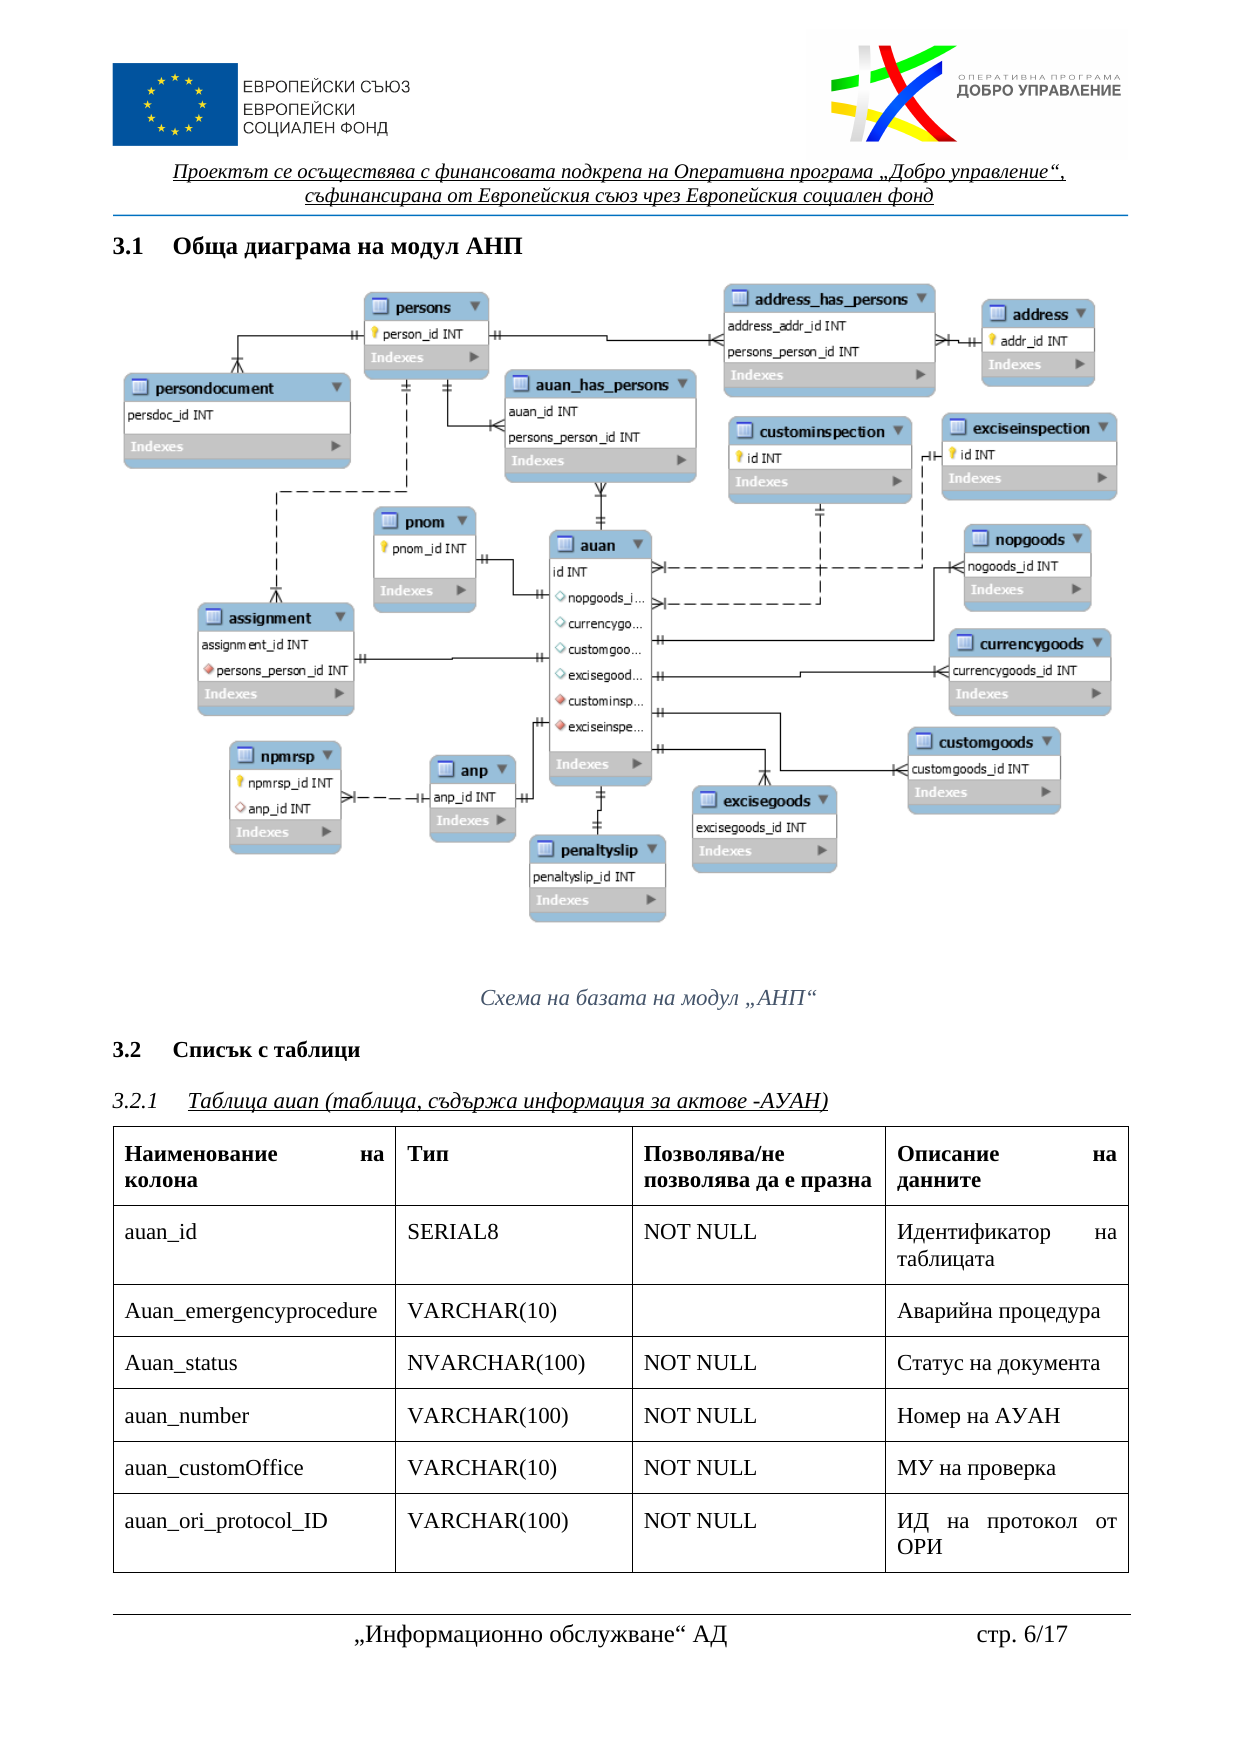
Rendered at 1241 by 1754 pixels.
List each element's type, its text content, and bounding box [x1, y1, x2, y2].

table_cell NOT NULL [633, 1337, 885, 1388]
picture [112, 272, 1128, 933]
table_cell Идентификатор на таблицата [886, 1206, 1128, 1283]
table_cell Номер на АУАН [886, 1389, 1128, 1441]
table_cell Аварийна процедура [886, 1285, 1128, 1336]
table_cell SERIAL8 [396, 1206, 632, 1283]
table_cell ИД на протокол от ОРИ [886, 1494, 1128, 1572]
subtitle Таблица auan (таблица, съдържа информация за актове -АУАН) [112, 1087, 1128, 1113]
table_cell МУ на проверка [886, 1442, 1128, 1493]
picture [806, 29, 1128, 160]
table_cell NOT NULL [633, 1442, 885, 1493]
table_header Позволява/не позволява да е празна [633, 1127, 885, 1205]
table_cell VARCHAR(100) [396, 1389, 632, 1441]
table_header Наименование на колона [114, 1127, 395, 1205]
picture [112, 63, 410, 146]
table_cell Auan_emergencyprocedure [114, 1285, 395, 1336]
table_cell NOT NULL [633, 1389, 885, 1441]
table_cell Auan_status [114, 1337, 395, 1388]
table_cell NOT NULL [633, 1494, 885, 1572]
table_cell NVARCHAR(100) [396, 1337, 632, 1388]
table_header Тип [396, 1127, 632, 1205]
table_cell VARCHAR(10) [396, 1442, 632, 1493]
table_cell VARCHAR(10) [396, 1285, 632, 1336]
table_cell auan_number [114, 1389, 395, 1441]
text Схема на базата на модул „АНП“ [112, 984, 1128, 1011]
table_header Описание на данните [886, 1127, 1128, 1205]
table_cell VARCHAR(100) [396, 1494, 632, 1572]
subtitle Списък с таблици [112, 1036, 1128, 1062]
table_cell [633, 1285, 885, 1336]
table_cell auan_id [114, 1206, 395, 1283]
table_cell auan_ori_protocol_ID [114, 1494, 395, 1572]
subtitle Обща диаграма на модул АНП [112, 231, 1128, 260]
table_cell auan_customOffice [114, 1442, 395, 1493]
table_cell NOT NULL [633, 1206, 885, 1283]
table_cell Статус на документа [886, 1337, 1128, 1388]
